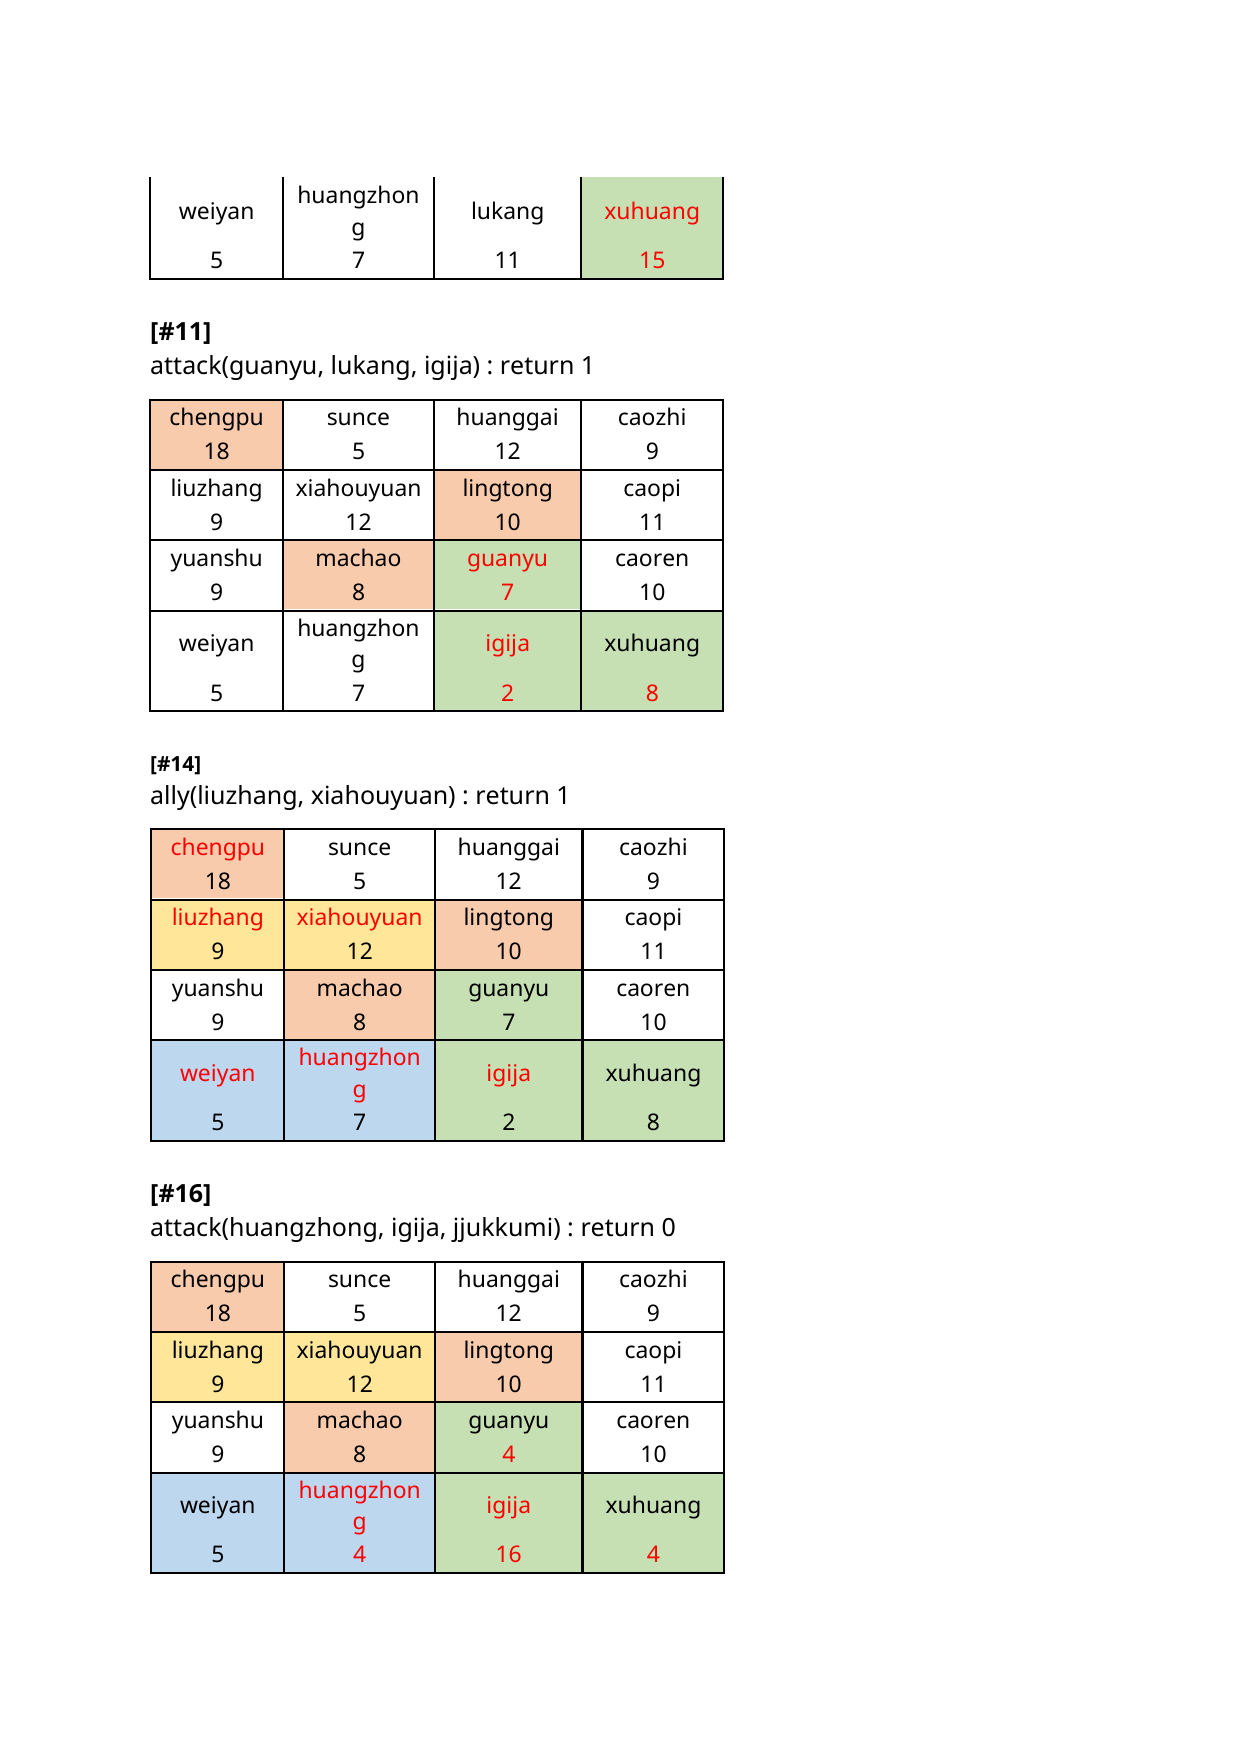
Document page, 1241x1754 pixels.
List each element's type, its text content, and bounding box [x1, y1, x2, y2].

table_header sunce [285, 1263, 434, 1295]
table_cell 7 [285, 1104, 434, 1140]
table_cell 9 [152, 1436, 283, 1472]
table_cell 9 [584, 863, 723, 898]
text [#14] [150, 746, 1090, 777]
table_cell lukang [435, 177, 580, 242]
table_header caozhi [584, 1263, 723, 1295]
table_cell lingtong [436, 1333, 581, 1365]
table_cell yuanshu [151, 541, 282, 574]
table_cell 18 [152, 1295, 283, 1331]
table_cell yuanshu [152, 971, 283, 1003]
text attack(huangzhong, igija, jjukkumi) : return 0 [150, 1210, 1090, 1244]
table_cell machao [285, 1403, 434, 1436]
table_cell 9 [152, 1003, 283, 1039]
table_cell liuzhang [151, 471, 282, 503]
table_cell 5 [284, 433, 433, 469]
table_cell 5 [151, 674, 282, 710]
table_cell 8 [285, 1436, 434, 1472]
table_cell xiahouyuan [285, 901, 434, 933]
table_cell 8 [285, 1003, 434, 1039]
table_cell weiyan [151, 177, 282, 242]
table_cell weiyan [151, 612, 282, 674]
table_cell lingtong [436, 901, 581, 933]
table_header sunce [285, 830, 434, 863]
table_cell igija [436, 1474, 581, 1536]
table_cell 4 [436, 1436, 581, 1472]
table_cell xuhuang [584, 1474, 723, 1536]
table_cell caopi [584, 1333, 723, 1365]
table_cell 9 [152, 933, 283, 969]
table_cell 7 [435, 574, 580, 609]
table_cell 5 [151, 242, 282, 278]
table_cell xiahouyuan [285, 1333, 434, 1365]
table_cell 18 [152, 863, 283, 898]
table_cell igija [435, 612, 580, 674]
table_cell 2 [436, 1104, 581, 1140]
table_cell 5 [285, 1295, 434, 1331]
table_cell 10 [435, 503, 580, 539]
table_cell xiahouyuan [284, 471, 433, 503]
table_cell 5 [285, 863, 434, 898]
table_cell liuzhang [152, 901, 283, 933]
table_cell igija [436, 1041, 581, 1104]
table_cell huangzhong [285, 1041, 434, 1104]
table_header huanggai [435, 401, 580, 433]
table_header chengpu [151, 401, 282, 433]
table_cell 12 [436, 863, 581, 898]
table_cell 9 [151, 574, 282, 609]
table_cell 18 [151, 433, 282, 469]
table_cell 12 [435, 433, 580, 469]
table_cell 11 [584, 1365, 723, 1401]
table_cell machao [284, 541, 433, 574]
table_cell 9 [152, 1365, 283, 1401]
table_cell 11 [584, 933, 723, 969]
table_cell 5 [152, 1104, 283, 1140]
table_cell 2 [435, 674, 580, 710]
table_cell 4 [584, 1536, 723, 1572]
table_cell 8 [582, 674, 722, 710]
table_cell huangzhong [285, 1474, 434, 1536]
table_cell guanyu [436, 971, 581, 1003]
table_cell xuhuang [582, 177, 722, 242]
table_cell guanyu [435, 541, 580, 574]
table_cell 10 [436, 933, 581, 969]
table_header huanggai [436, 830, 581, 863]
table_cell 9 [151, 503, 282, 539]
text [#16] [150, 1176, 1090, 1210]
table_cell xuhuang [584, 1041, 723, 1104]
table_cell xuhuang [582, 612, 722, 674]
table_cell 8 [284, 574, 433, 609]
table_cell 12 [436, 1295, 581, 1331]
table_cell machao [285, 971, 434, 1003]
table_cell 11 [435, 242, 580, 278]
table_cell 7 [284, 242, 433, 278]
table_header sunce [284, 401, 433, 433]
table_cell 7 [436, 1003, 581, 1039]
table_header huanggai [436, 1263, 581, 1295]
table_cell 4 [285, 1536, 434, 1572]
table_cell weiyan [152, 1041, 283, 1104]
table_cell guanyu [436, 1403, 581, 1436]
table_cell 12 [285, 933, 434, 969]
table_cell 10 [584, 1436, 723, 1472]
table_cell 7 [284, 674, 433, 710]
table_cell 10 [436, 1365, 581, 1401]
table_cell caoren [582, 541, 722, 574]
table_cell 12 [285, 1365, 434, 1401]
table_header chengpu [152, 1263, 283, 1295]
table_cell liuzhang [152, 1333, 283, 1365]
table_cell 10 [582, 574, 722, 609]
table_cell 15 [582, 242, 722, 278]
table_cell lingtong [435, 471, 580, 503]
table_cell huangzhong [284, 612, 433, 674]
text [#11] [150, 314, 1090, 348]
table_cell 5 [152, 1536, 283, 1572]
text ally(liuzhang, xiahouyuan) : return 1 [150, 777, 1090, 812]
table_cell yuanshu [152, 1403, 283, 1436]
table_cell 9 [584, 1295, 723, 1331]
table_cell caoren [584, 1403, 723, 1436]
table_cell huangzhong [284, 177, 433, 242]
text attack(guanyu, lukang, igija) : return 1 [150, 348, 1090, 382]
table_cell caopi [584, 901, 723, 933]
table_cell 16 [436, 1536, 581, 1572]
table_header chengpu [152, 830, 283, 863]
table_cell caoren [584, 971, 723, 1003]
table_header caozhi [584, 830, 723, 863]
table_cell 8 [584, 1104, 723, 1140]
table_cell 10 [584, 1003, 723, 1039]
table_cell caopi [582, 471, 722, 503]
table_header caozhi [582, 401, 722, 433]
table_cell 12 [284, 503, 433, 539]
table_cell 11 [582, 503, 722, 539]
table_cell 9 [582, 433, 722, 469]
table_cell weiyan [152, 1474, 283, 1536]
